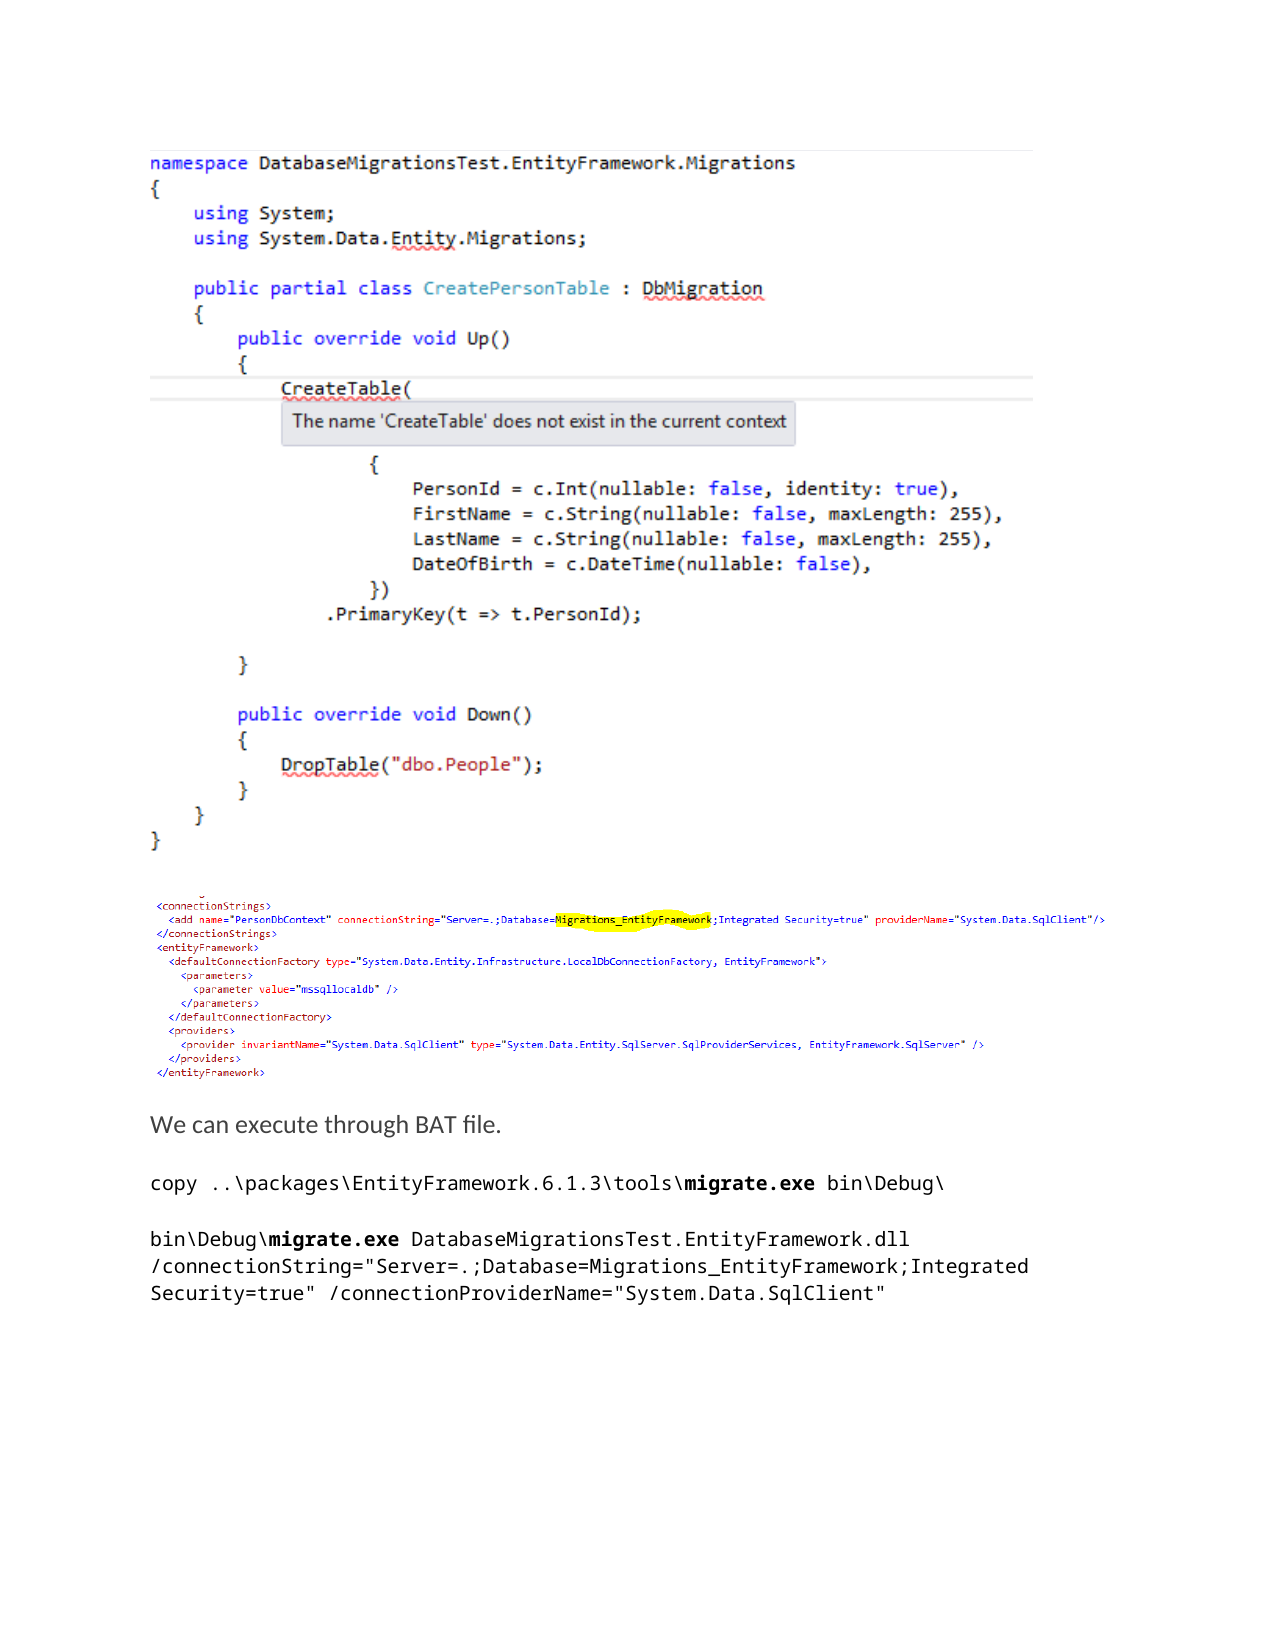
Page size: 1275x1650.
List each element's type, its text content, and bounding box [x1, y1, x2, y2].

text copy ..\packages\EntityFramework.6.1.3\tools\migrate.exe bin\Debug\ [150, 1169, 1125, 1196]
picture [150, 896, 1125, 1080]
picture [150, 150, 1033, 868]
text We can execute through BAT file. [150, 1108, 1125, 1140]
text bin\Debug\migrate.exe DatabaseMigrationsTest.EntityFramework.dll /connectionString="Server=.;Database=Migrations_EntityFramework;Integrated Security=true" /connectionProviderName="System.Data.SqlClient" [150, 1226, 1125, 1307]
